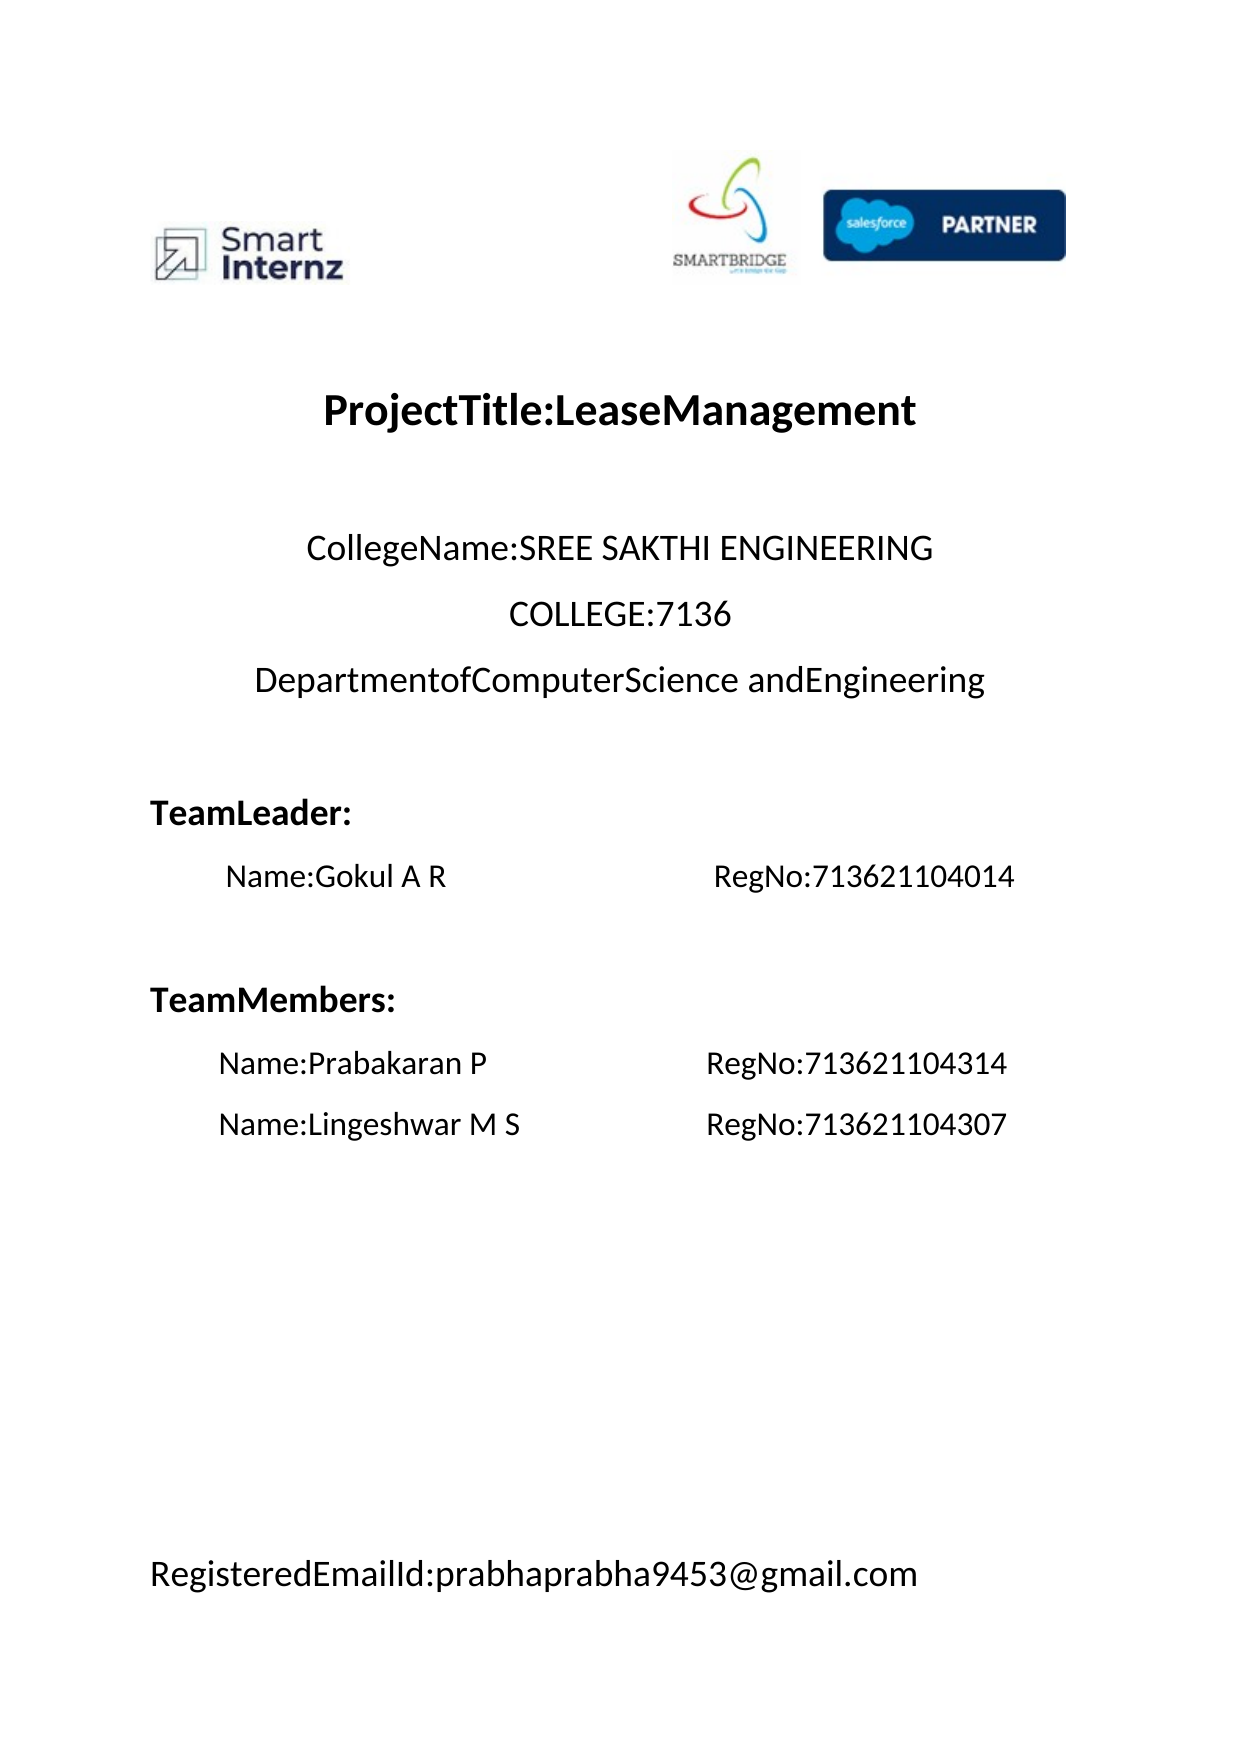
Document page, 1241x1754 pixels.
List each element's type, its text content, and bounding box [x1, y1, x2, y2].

picture [672, 150, 1066, 285]
text Name:Gokul A R RegNo:713621104014 [139, 854, 1100, 895]
text Name:Lingeshwar M S RegNo:713621104307 [218, 1103, 1121, 1143]
text CollegeName:SREE SAKTHI ENGINEERING COLLEGE:7136 [264, 524, 977, 636]
text RegisteredEmailId:prabhaprabha9453@gmail.com [150, 1550, 1121, 1596]
subtitle TeamLeader: [150, 788, 1121, 834]
picture [150, 221, 350, 285]
text DepartmentofComputerScience andEngineering [139, 656, 1101, 702]
text Name:Prabakaran P RegNo:713621104314 [218, 1042, 1121, 1082]
subtitle TeamMembers: [150, 976, 1121, 1022]
title ProjectTitle:LeaseManagement [264, 381, 977, 437]
